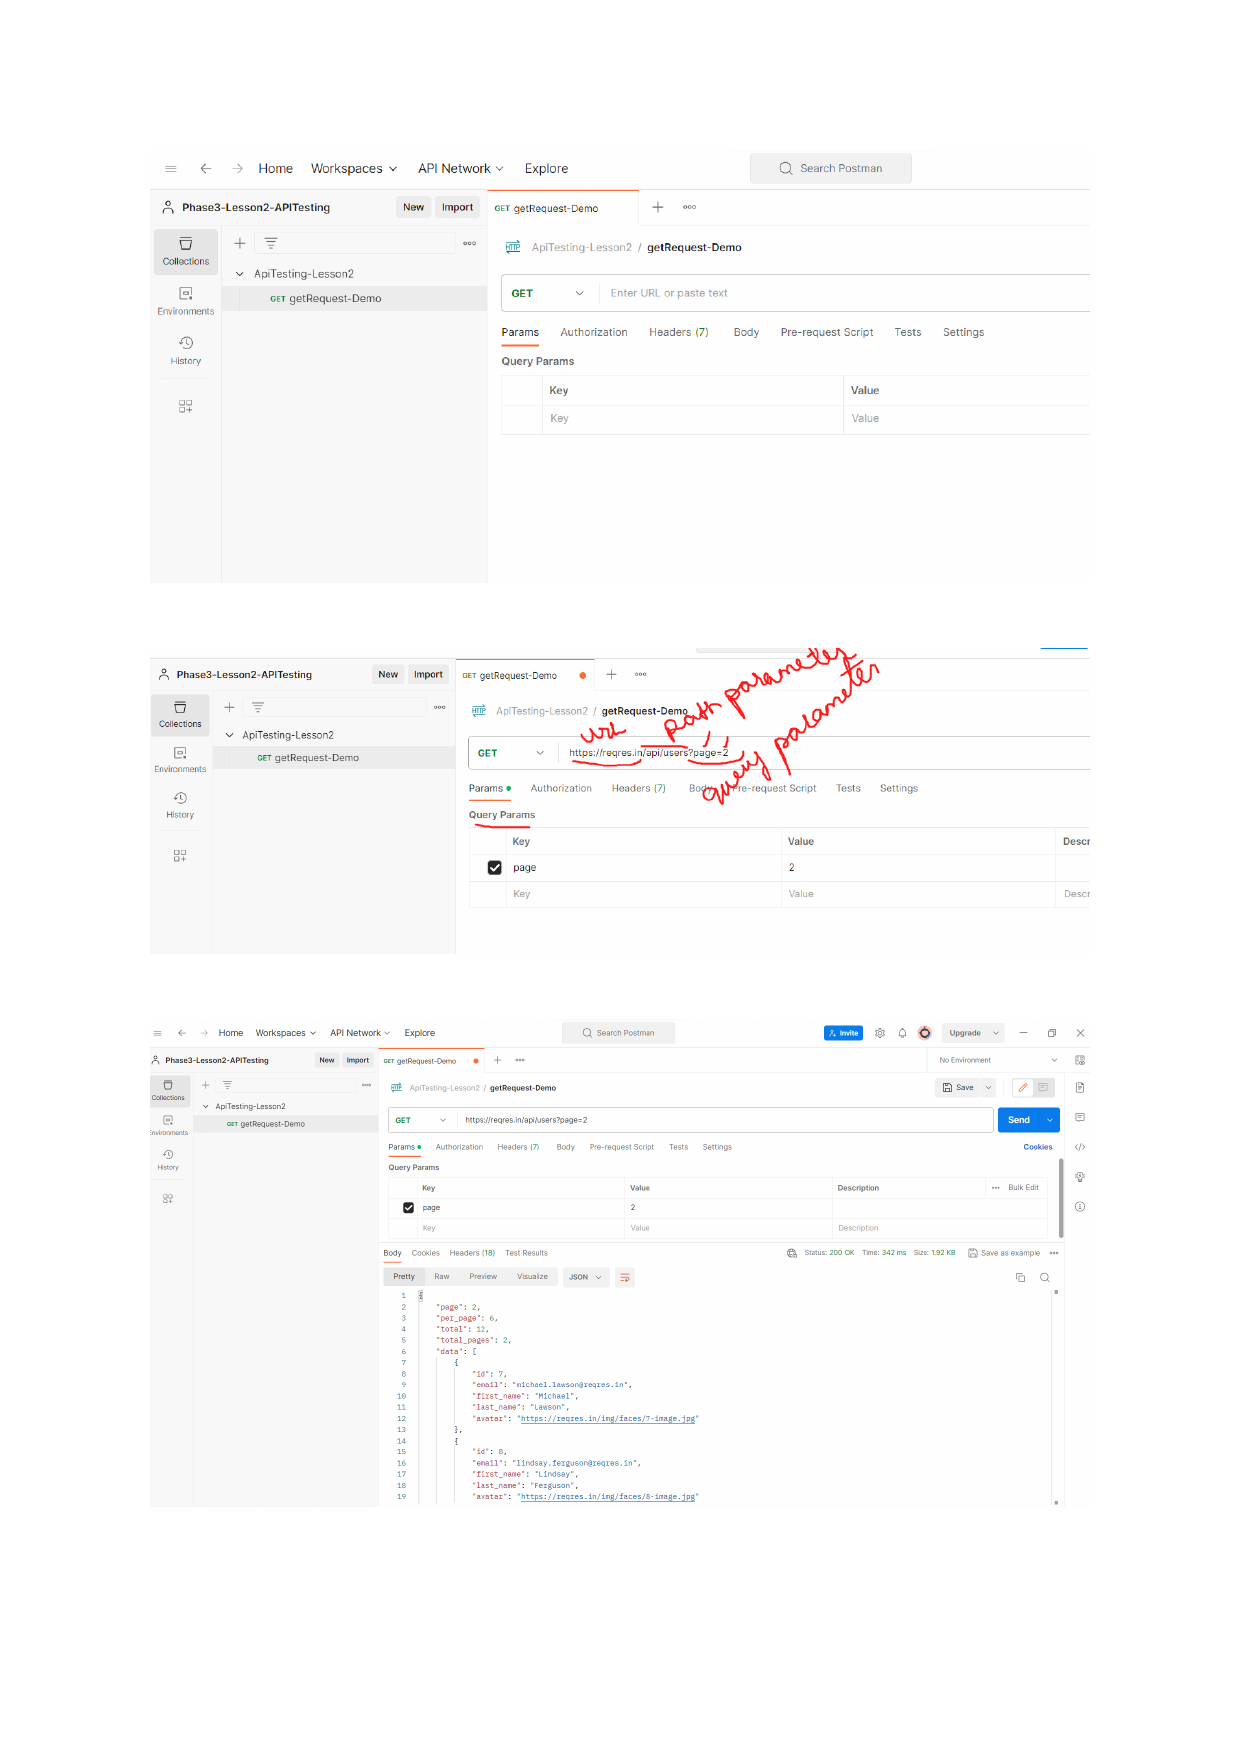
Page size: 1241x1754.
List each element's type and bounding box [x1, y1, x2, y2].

picture [150, 150, 1091, 583]
picture [150, 648, 1091, 954]
picture [150, 1019, 1091, 1507]
